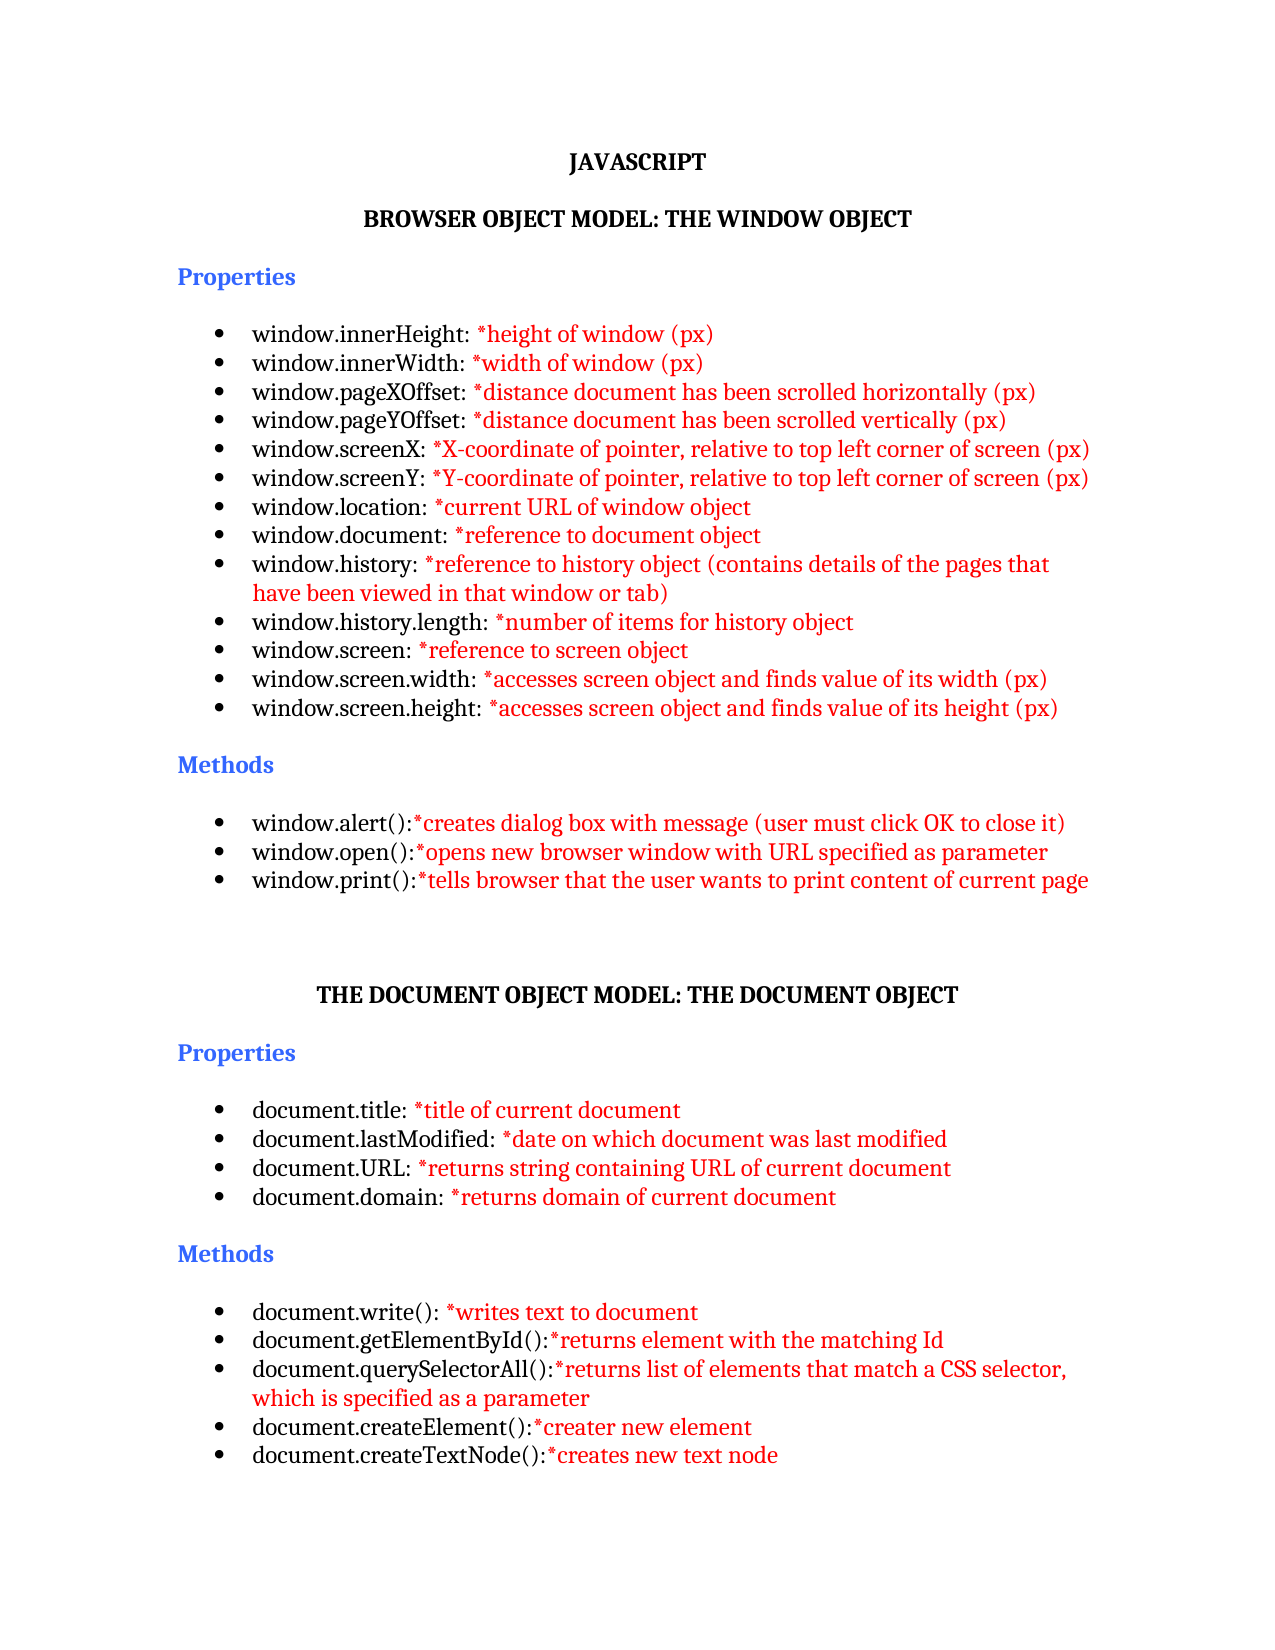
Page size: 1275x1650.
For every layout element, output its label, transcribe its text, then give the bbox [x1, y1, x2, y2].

list window.history.length: *number of items for history object [215, 608, 1098, 636]
list document.URL: *returns string containing URL of current document [215, 1154, 1098, 1183]
list window.open():*opens new browser window with URL specified as parameter [215, 838, 1098, 866]
list document.getElementById():*returns element with the matching Id [215, 1326, 1098, 1355]
list document.domain: *returns domain of current document [215, 1183, 1098, 1211]
text Properties [177, 263, 1098, 291]
text Properties [177, 1039, 1098, 1068]
text BROWSER OBJECT MODEL: THE WINDOW OBJECT [177, 205, 1098, 234]
list window.innerWidth: *width of window (px) [215, 349, 1098, 378]
list window.innerHeight: *height of window (px) [215, 320, 1098, 349]
text Methods [177, 751, 1098, 780]
list window.history: *reference to history object (contains details of the pages that have been viewed in that window or tab) [215, 550, 1098, 608]
list window.screenX: *X-coordinate of pointer, relative to top left corner of screen (px) [215, 435, 1098, 464]
list document.title: *title of current document [215, 1096, 1098, 1125]
list window.pageYOffset: *distance document has been scrolled vertically (px) [215, 406, 1098, 435]
list window.pageXOffset: *distance document has been scrolled horizontally (px) [215, 378, 1098, 406]
list window.print():*tells browser that the user wants to print content of current page [215, 866, 1098, 895]
text Methods [177, 1240, 1098, 1269]
text THE DOCUMENT OBJECT MODEL: THE DOCUMENT OBJECT [177, 981, 1098, 1010]
list window.screen.width: *accesses screen object and finds value of its width (px) [215, 665, 1098, 694]
list document.createElement():*creater new element [215, 1413, 1098, 1441]
list window.screen: *reference to screen object [215, 636, 1098, 665]
list window.alert():*creates dialog box with message (user must click OK to close it) [215, 809, 1098, 838]
list document.write(): *writes text to document [215, 1298, 1098, 1326]
text JAVASCRIPT [177, 148, 1098, 176]
list window.location: *current URL of window object [215, 493, 1098, 521]
list document.lastModified: *date on which document was last modified [215, 1125, 1098, 1154]
list window.document: *reference to document object [215, 521, 1098, 550]
list document.createTextNode():*creates new text node [215, 1441, 1098, 1470]
list document.querySelectorAll():*returns list of elements that match a CSS selector, which is specified as a parameter [215, 1355, 1098, 1413]
list window.screen.height: *accesses screen object and finds value of its height (px) [215, 694, 1098, 723]
list window.screenY: *Y-coordinate of pointer, relative to top left corner of screen (px) [215, 464, 1098, 493]
